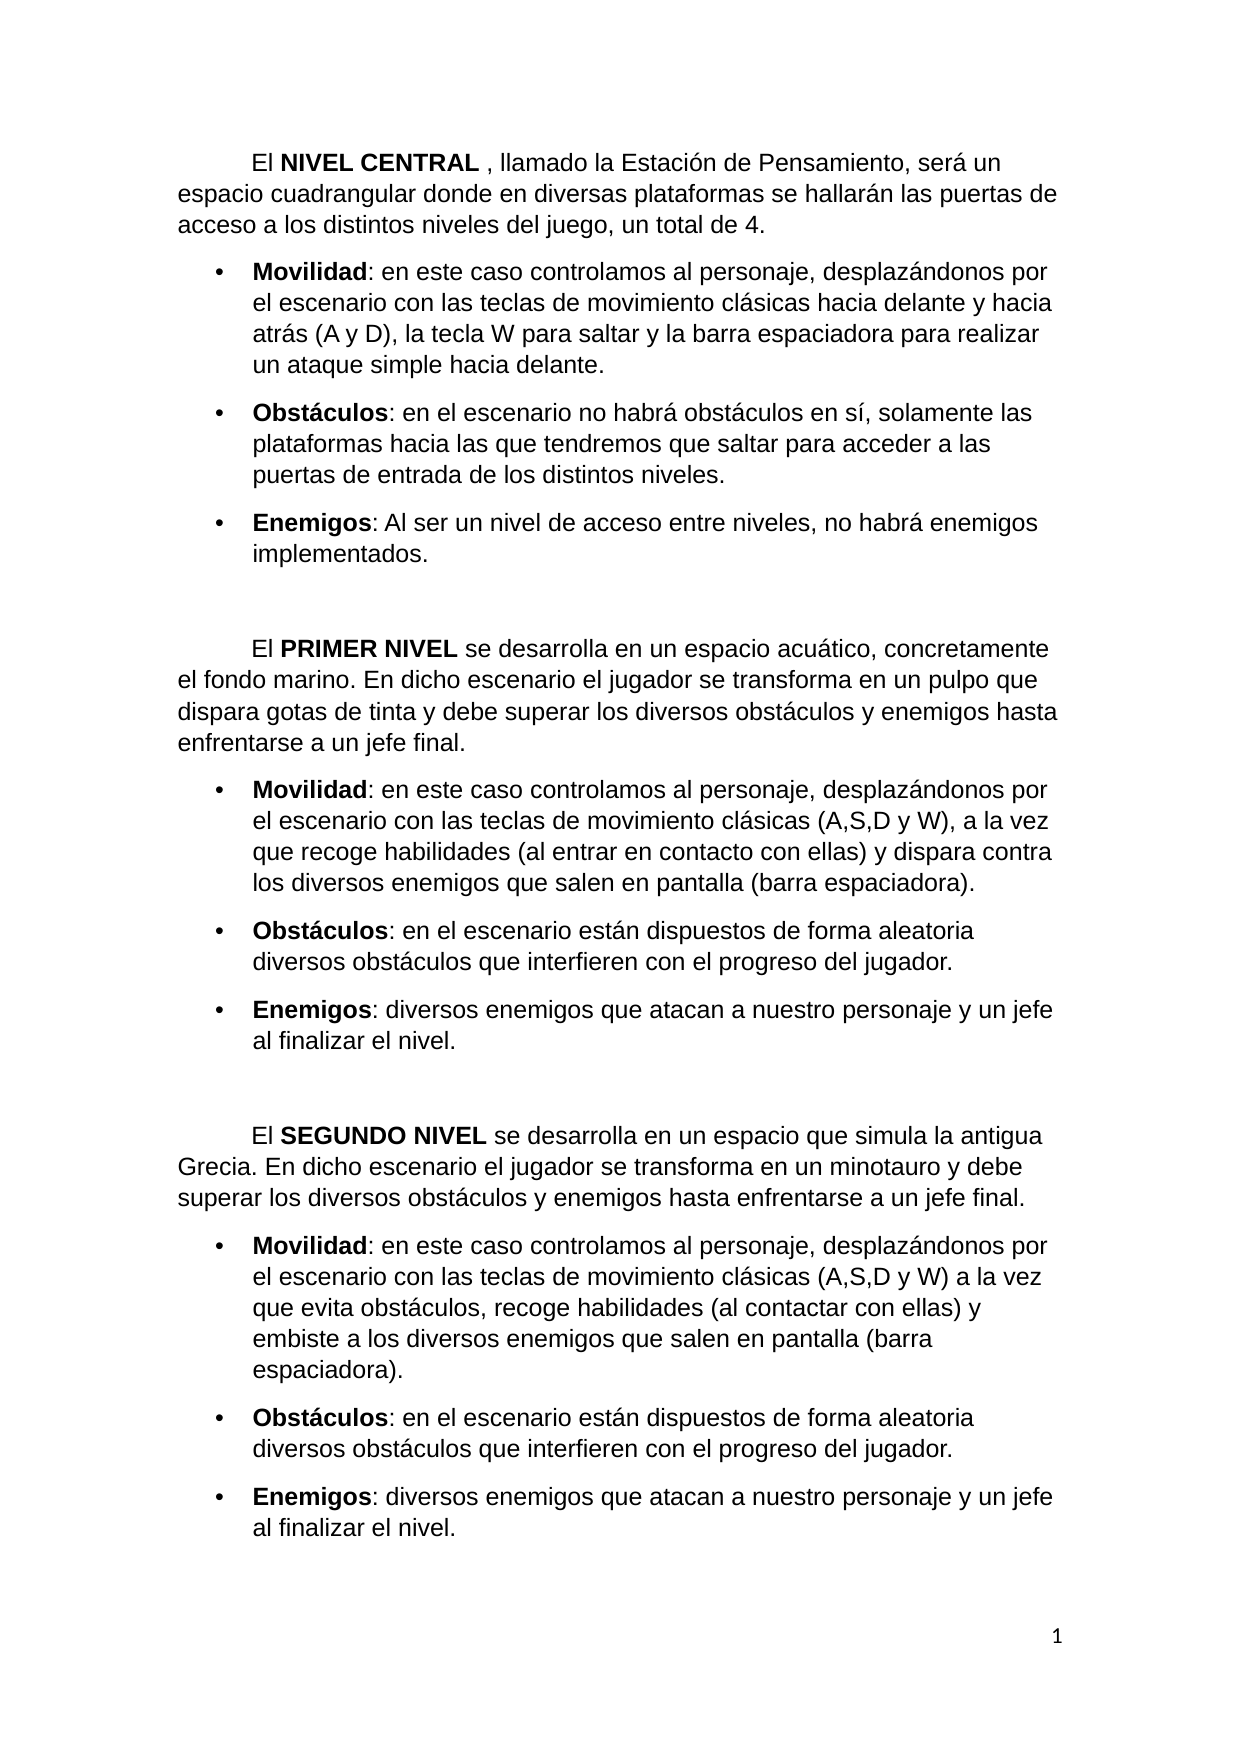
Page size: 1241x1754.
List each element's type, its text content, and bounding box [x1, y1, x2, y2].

text El NIVEL CENTRAL , llamado la Estación de Pensamiento, será un espacio cuadrangular donde en diversas plataformas se hallarán las puertas de acceso a los distintos niveles del juego, un total de 4. [177, 148, 1063, 238]
list Enemigos: diversos enemigos que atacan a nuestro personaje y un jefe al finalizar el nivel. [215, 1482, 1063, 1542]
text El PRIMER NIVEL se desarrolla en un espacio acuático, concretamente el fondo marino. En dicho escenario el jugador se transforma en un pulpo que dispara gotas de tinta y debe superar los diversos obstáculos y enemigos hasta enfrentarse a un jefe final. [177, 634, 1063, 756]
list Movilidad: en este caso controlamos al personaje, desplazándonos por el escenario con las teclas de movimiento clásicas (A,S,D y W), a la vez que recoge habilidades (al entrar en contacto con ellas) y dispara contra los diversos enemigos que salen en pantalla (barra espaciadora). [215, 775, 1063, 897]
list Enemigos: diversos enemigos que atacan a nuestro personaje y un jefe al finalizar el nivel. [215, 995, 1063, 1055]
list Obstáculos: en el escenario no habrá obstáculos en sí, solamente las plataformas hacia las que tendremos que saltar para acceder a las puertas de entrada de los distintos niveles. [215, 398, 1063, 489]
text El SEGUNDO NIVEL se desarrolla en un espacio que simula la antigua Grecia. En dicho escenario el jugador se transforma en un minotauro y debe superar los diversos obstáculos y enemigos hasta enfrentarse a un jefe final. [177, 1121, 1063, 1212]
list Movilidad: en este caso controlamos al personaje, desplazándonos por el escenario con las teclas de movimiento clásicas (A,S,D y W) a la vez que evita obstáculos, recoge habilidades (al contactar con ellas) y embiste a los diversos enemigos que salen en pantalla (barra espaciadora). [215, 1231, 1063, 1384]
list Obstáculos: en el escenario están dispuestos de forma aleatoria diversos obstáculos que interfieren con el progreso del jugador. [215, 916, 1063, 976]
list Enemigos: Al ser un nivel de acceso entre niveles, no habrá enemigos implementados. [215, 508, 1063, 568]
list Obstáculos: en el escenario están dispuestos de forma aleatoria diversos obstáculos que interfieren con el progreso del jugador. [215, 1403, 1063, 1463]
